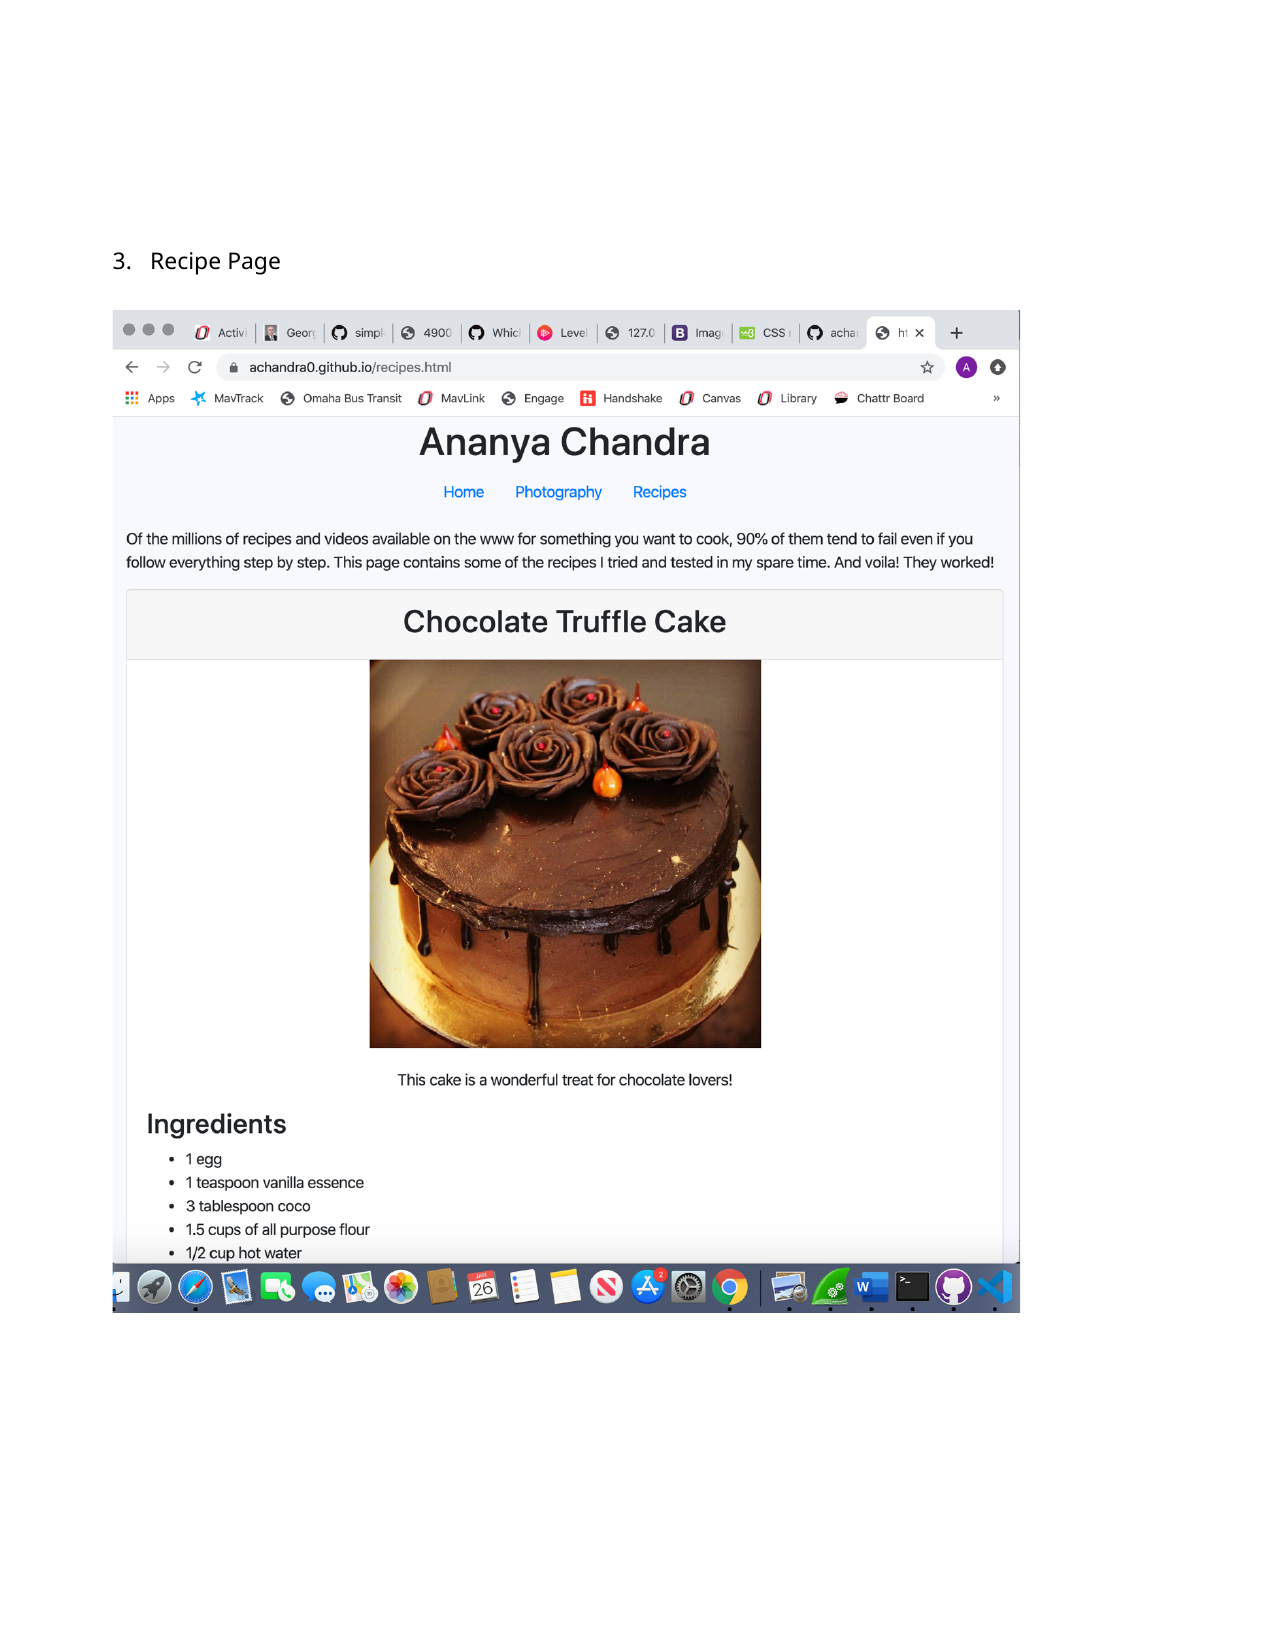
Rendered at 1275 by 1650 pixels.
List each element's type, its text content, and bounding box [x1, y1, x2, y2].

picture [112, 310, 1021, 1313]
list Recipe Page [112, 245, 1200, 277]
